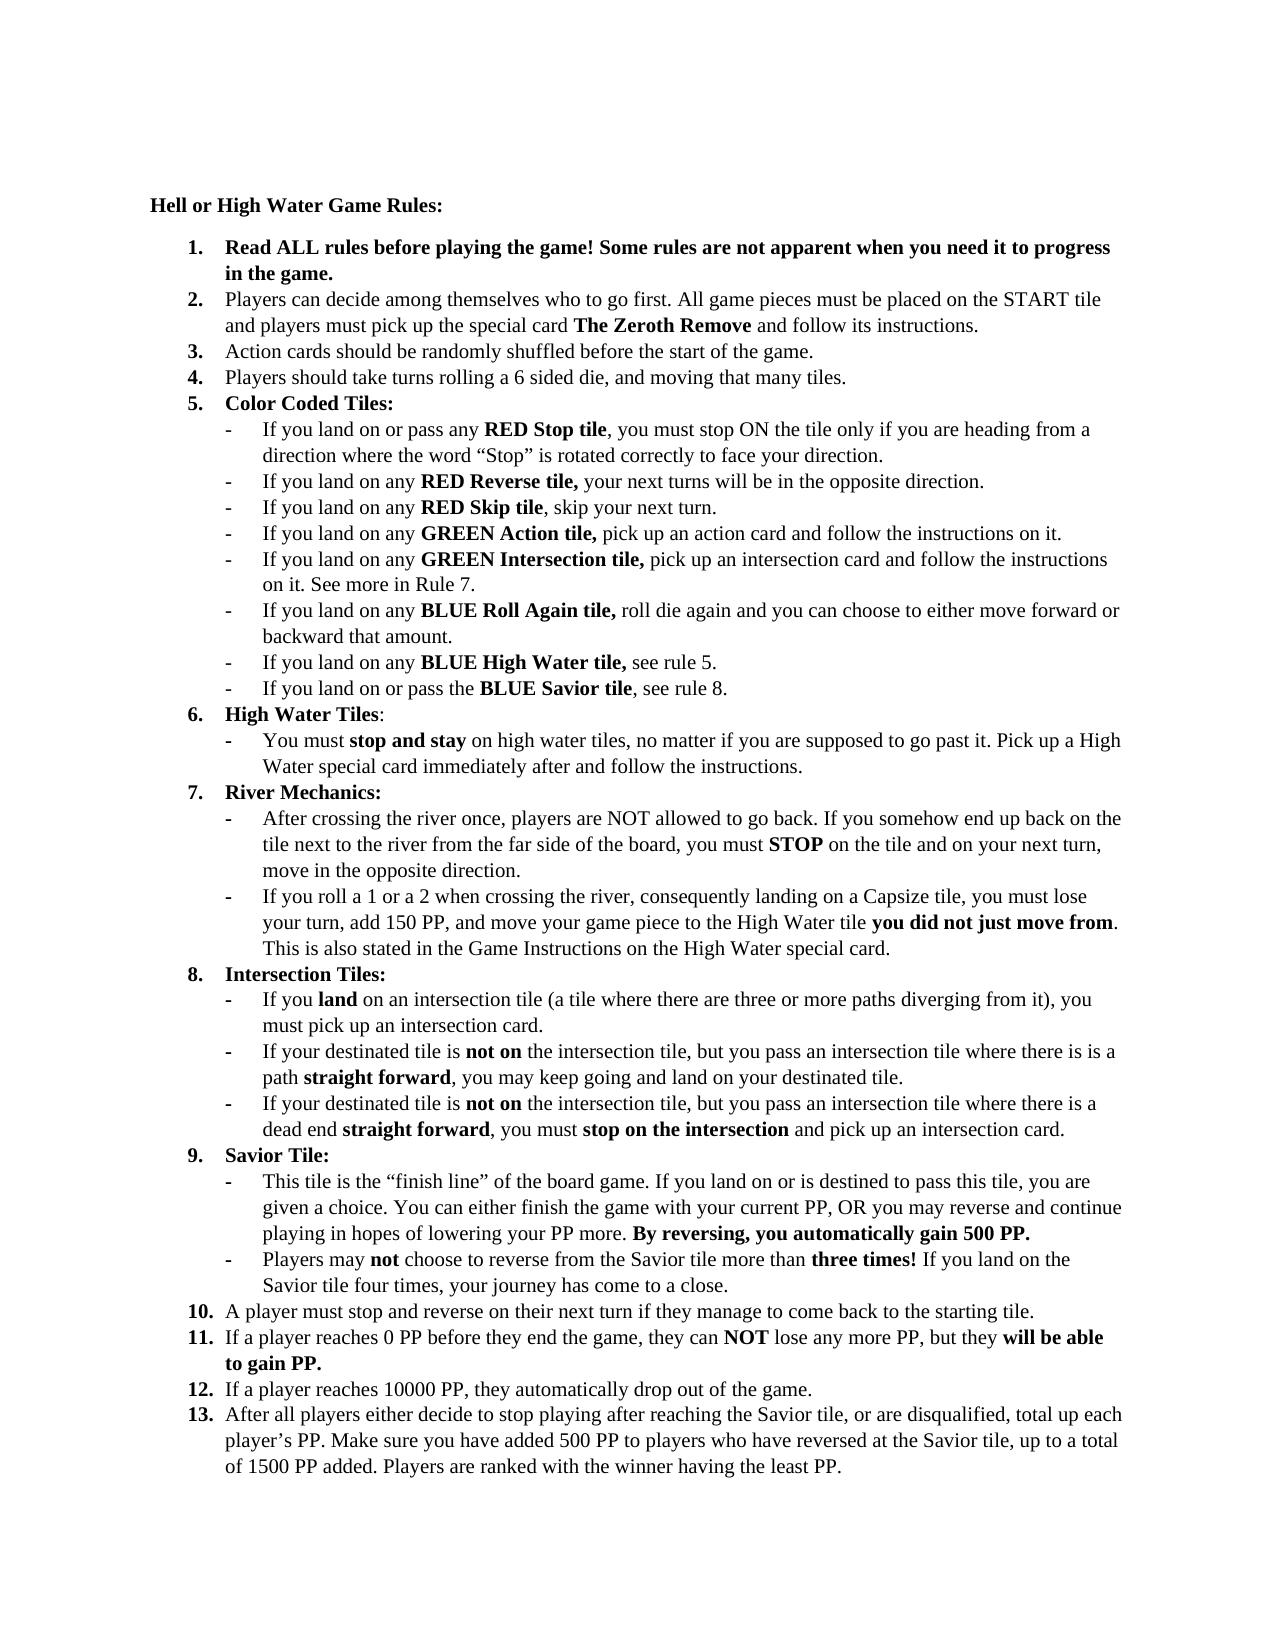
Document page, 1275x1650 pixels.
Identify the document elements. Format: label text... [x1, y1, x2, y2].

list After all players either decide to stop playing after reaching the Savior tile, or are disqualified, total up each player’s PP. Make sure you have added 500 PP to players who have reversed at the Savior tile, up to a total of 1500 PP added. Players are ranked with the winner having the least PP. [187, 1402, 1125, 1478]
list Read ALL rules before playing the game! Some rules are not apparent when you need it to progress in the game. [187, 235, 1125, 285]
list A player must stop and reverse on their next turn if they manage to come back to the starting tile. [187, 1299, 1125, 1323]
list Players may not choose to reverse from the Savior tile more than three times! If you land on the Savior tile four times, your journey has come to a close. [225, 1247, 1125, 1297]
list River Mechanics: [187, 780, 1125, 804]
list Players should take turns rolling a 6 sided die, and moving that many tiles. [187, 365, 1125, 389]
list If you land on any BLUE Roll Again tile, roll die again and you can choose to either move forward or backward that amount. [225, 598, 1125, 648]
list If you land on or pass any RED Stop tile, you must stop ON the tile only if you are heading from a direction where the word “Stop” is rotated correctly to face your direction. [225, 417, 1125, 467]
list After crossing the river once, players are NOT allowed to go back. If you somehow end up back on the tile next to the river from the far side of the board, you must STOP on the tile and on your next turn, move in the opposite direction. [225, 806, 1125, 882]
list High Water Tiles: [187, 702, 1125, 726]
list If your destinated tile is not on the intersection tile, but you pass an intersection tile where there is is a path straight forward, you may keep going and land on your destinated tile. [225, 1039, 1125, 1089]
list Action cards should be randomly shuffled before the start of the game. [187, 339, 1125, 363]
list Intersection Tiles: [187, 961, 1125, 986]
list If you land on any GREEN Intersection tile, pick up an intersection card and follow the instructions on it. See more in Rule 7. [225, 546, 1125, 596]
list If your destinated tile is not on the intersection tile, but you pass an intersection tile where there is a dead end straight forward, you must stop on the intersection and pick up an intersection card. [225, 1091, 1125, 1141]
list Savior Tile: [187, 1143, 1125, 1167]
list Color Coded Tiles: [187, 391, 1125, 415]
list If you roll a 1 or a 2 when crossing the river, consequently landing on a Capsize tile, you must lose your turn, add 150 PP, and move your game piece to the High Water tile you did not just move from. This is also stated in the Game Instructions on the High Water special card. [225, 884, 1125, 959]
list If a player reaches 0 PP before they end the game, they can NOT lose any more PP, but they will be able to gain PP. [187, 1324, 1125, 1374]
list If you land on or pass the BLUE Savior tile, see rule 8. [225, 676, 1125, 700]
list You must stop and stay on high water tiles, no matter if you are supposed to go past it. Pick up a High Water special card immediately after and follow the instructions. [225, 728, 1125, 778]
text Hell or High Water Game Rules: [150, 193, 1125, 217]
list If you land on an intersection tile (a tile where there are three or more paths diverging from it), you must pick up an intersection card. [225, 987, 1125, 1037]
list If you land on any BLUE High Water tile, see rule 5. [225, 650, 1125, 674]
list If you land on any RED Skip tile, skip your next turn. [225, 494, 1125, 519]
list If you land on any RED Reverse tile, your next turns will be in the opposite direction. [225, 469, 1125, 493]
list Players can decide among themselves who to go first. All game pieces must be placed on the START tile and players must pick up the special card The Zeroth Remove and follow its instructions. [187, 287, 1125, 337]
list This tile is the “finish line” of the board game. If you land on or is destined to pass this tile, you are given a choice. You can either finish the game with your current PP, OR you may reverse and continue playing in hopes of lowering your PP more. By reversing, you automatically gain 500 PP. [225, 1169, 1125, 1245]
list If a player reaches 10000 PP, they automatically drop out of the game. [187, 1376, 1125, 1401]
list If you land on any GREEN Action tile, pick up an action card and follow the instructions on it. [225, 521, 1125, 544]
